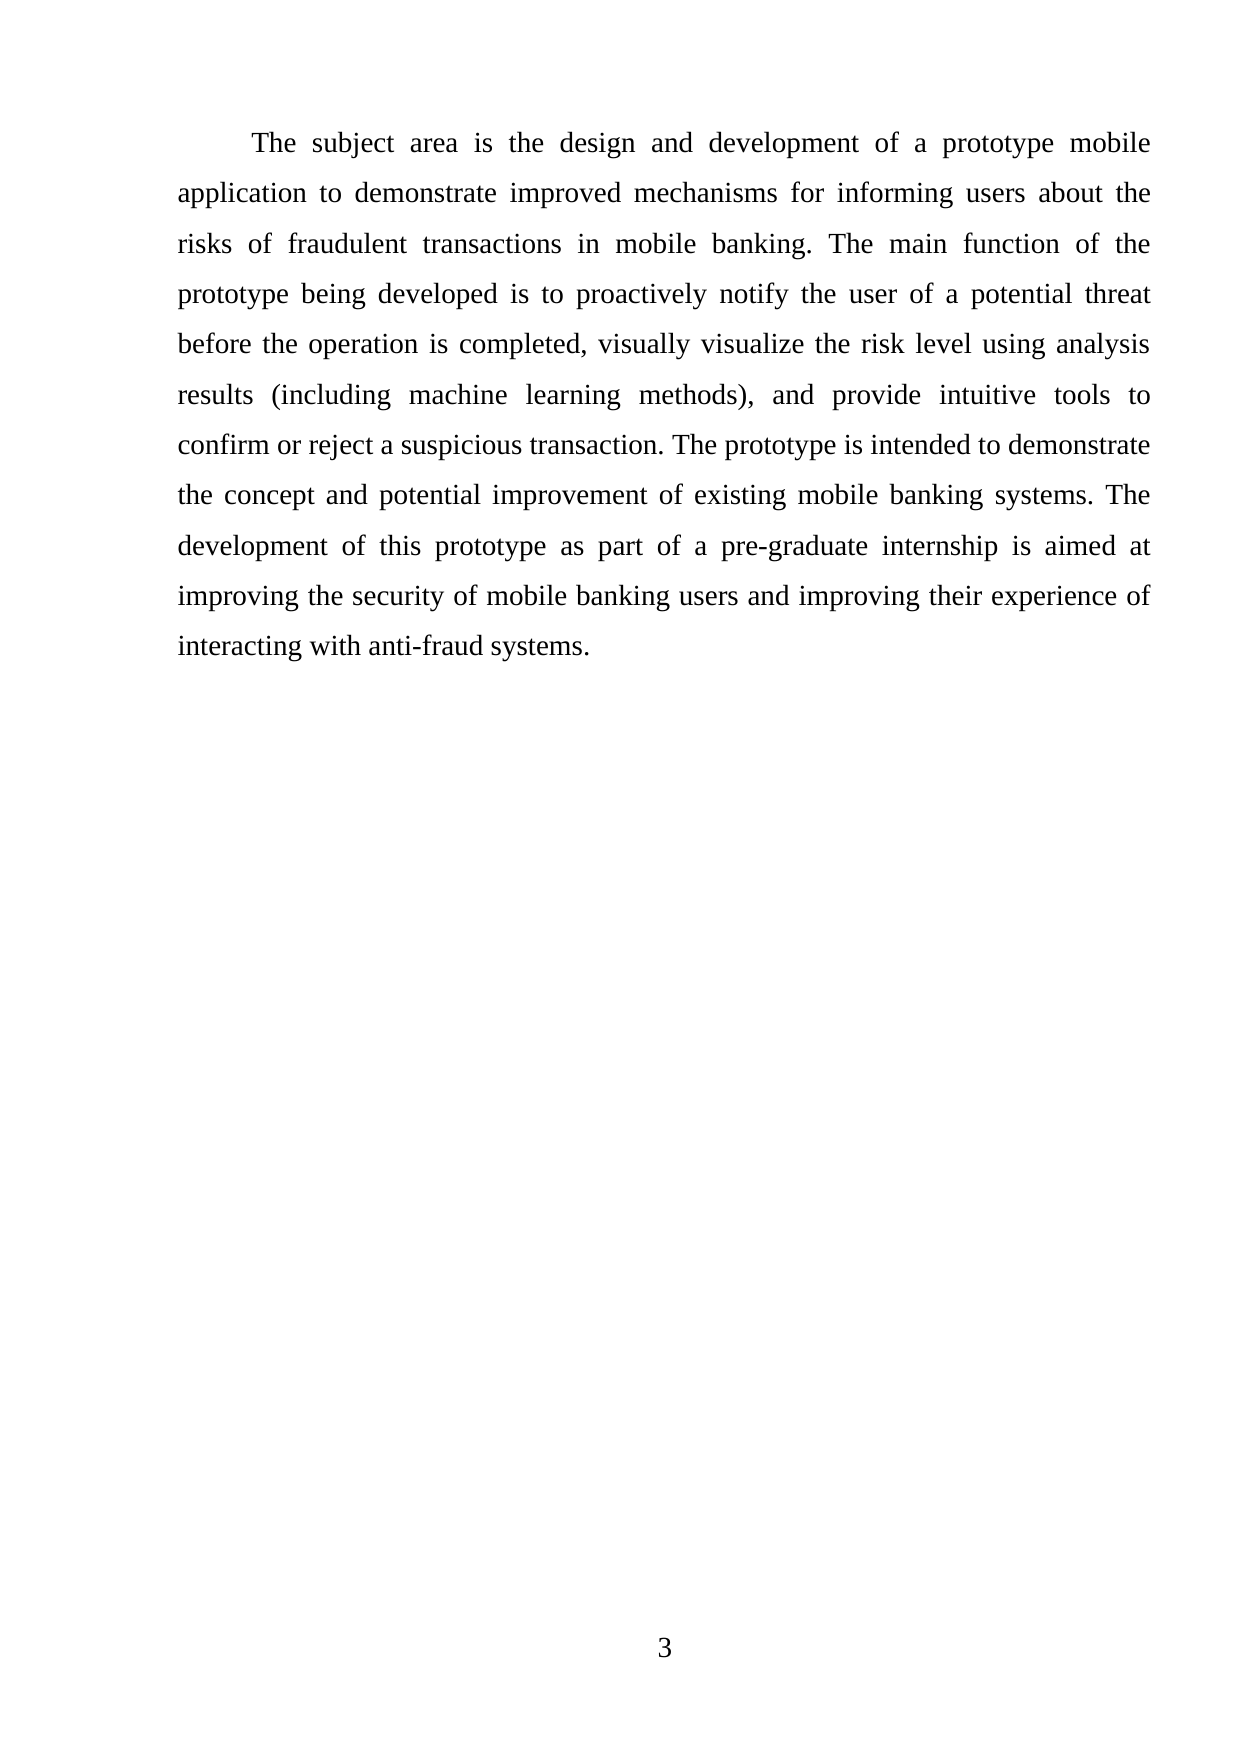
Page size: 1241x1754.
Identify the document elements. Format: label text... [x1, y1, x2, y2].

text The subject area is the design and development of a prototype mobile application to demonstrate improved mechanisms for informing users about the risks of fraudulent transactions in mobile banking. The main function of the prototype being developed is to proactively notify the user of a potential threat before the operation is completed, visually visualize the risk level using analysis results (including machine learning methods), and provide intuitive tools to confirm or reject a suspicious transaction. The prototype is intended to demonstrate the concept and potential improvement of existing mobile banking systems. The development of this prototype as part of a pre-graduate internship is aimed at improving the security of mobile banking users and improving their experience of interacting with anti-fraud systems. [177, 125, 1152, 662]
